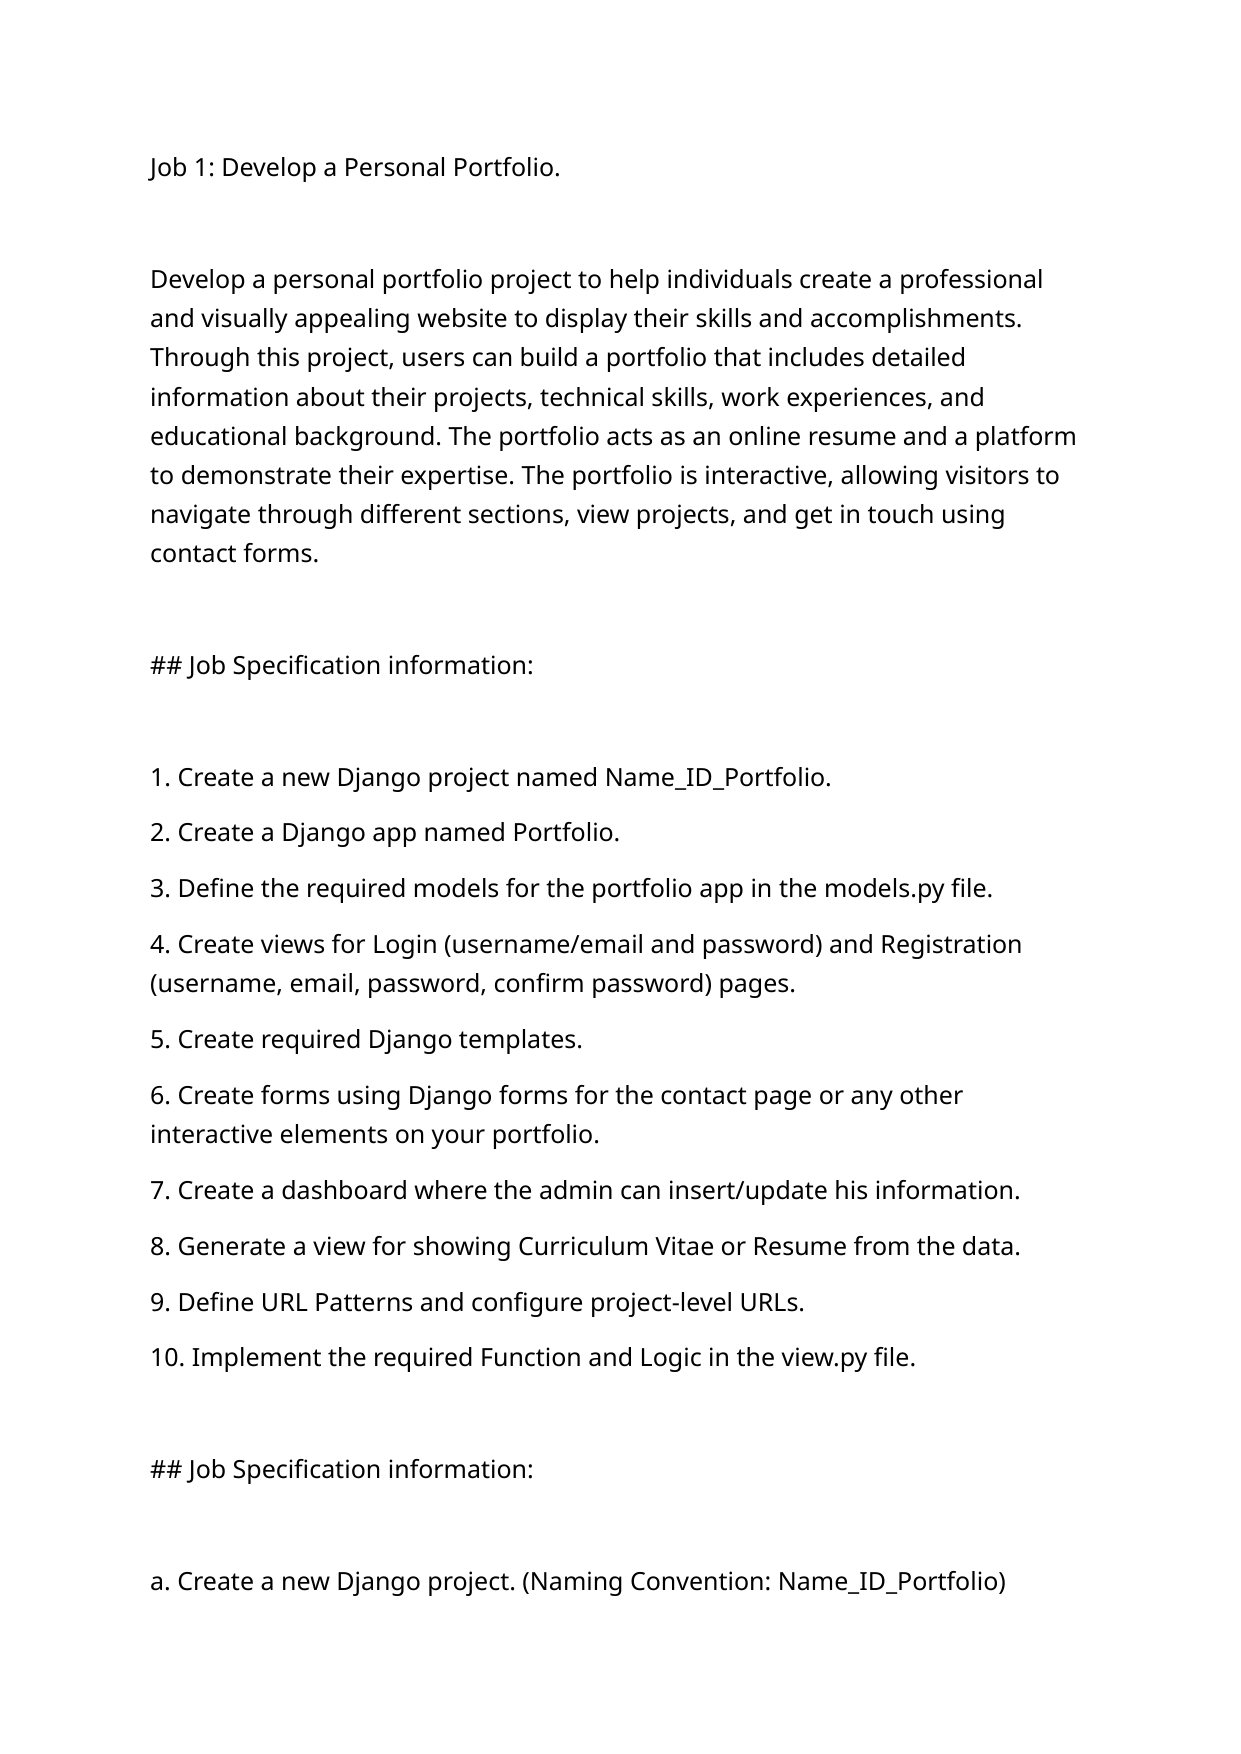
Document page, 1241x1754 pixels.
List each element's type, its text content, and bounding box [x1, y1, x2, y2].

text 3. Define the required models for the portfolio app in the models.py file. [150, 871, 1090, 905]
text 9. Define URL Patterns and configure project-level URLs. [150, 1284, 1090, 1318]
text ## Job Specification information: [150, 1452, 1090, 1486]
text Develop a personal portfolio project to help individuals create a professional and visually appealing website to display their skills and accomplishments. Through this project, users can build a portfolio that includes detailed information about their projects, technical skills, work experiences, and educational background. The portfolio acts as an online resume and a platform to demonstrate their expertise. The portfolio is interactive, allowing visitors to navigate through different sections, view projects, and get in touch using contact forms. [150, 262, 1090, 570]
text 7. Create a dashboard where the admin can insert/update his information. [150, 1172, 1090, 1207]
text ## Job Specification information: [150, 647, 1090, 682]
text 5. Create required Django templates. [150, 1022, 1090, 1056]
text Job 1: Develop a Personal Portfolio. [150, 150, 1090, 184]
text a. Create a new Django project. (Naming Convention: Name_ID_Portfolio) [150, 1563, 1090, 1597]
text 10. Implement the required Function and Logic in the view.py file. [150, 1340, 1090, 1374]
text 8. Generate a view for showing Curriculum Vitae or Resume from the data. [150, 1228, 1090, 1262]
text 4. Create views for Login (username/email and password) and Registration (username, email, password, confirm password) pages. [150, 927, 1090, 1000]
text 2. Create a Django app named Portfolio. [150, 815, 1090, 849]
text 1. Create a new Django project named Name_ID_Portfolio. [150, 759, 1090, 793]
text 6. Create forms using Django forms for the contact page or any other interactive elements on your portfolio. [150, 1077, 1090, 1151]
